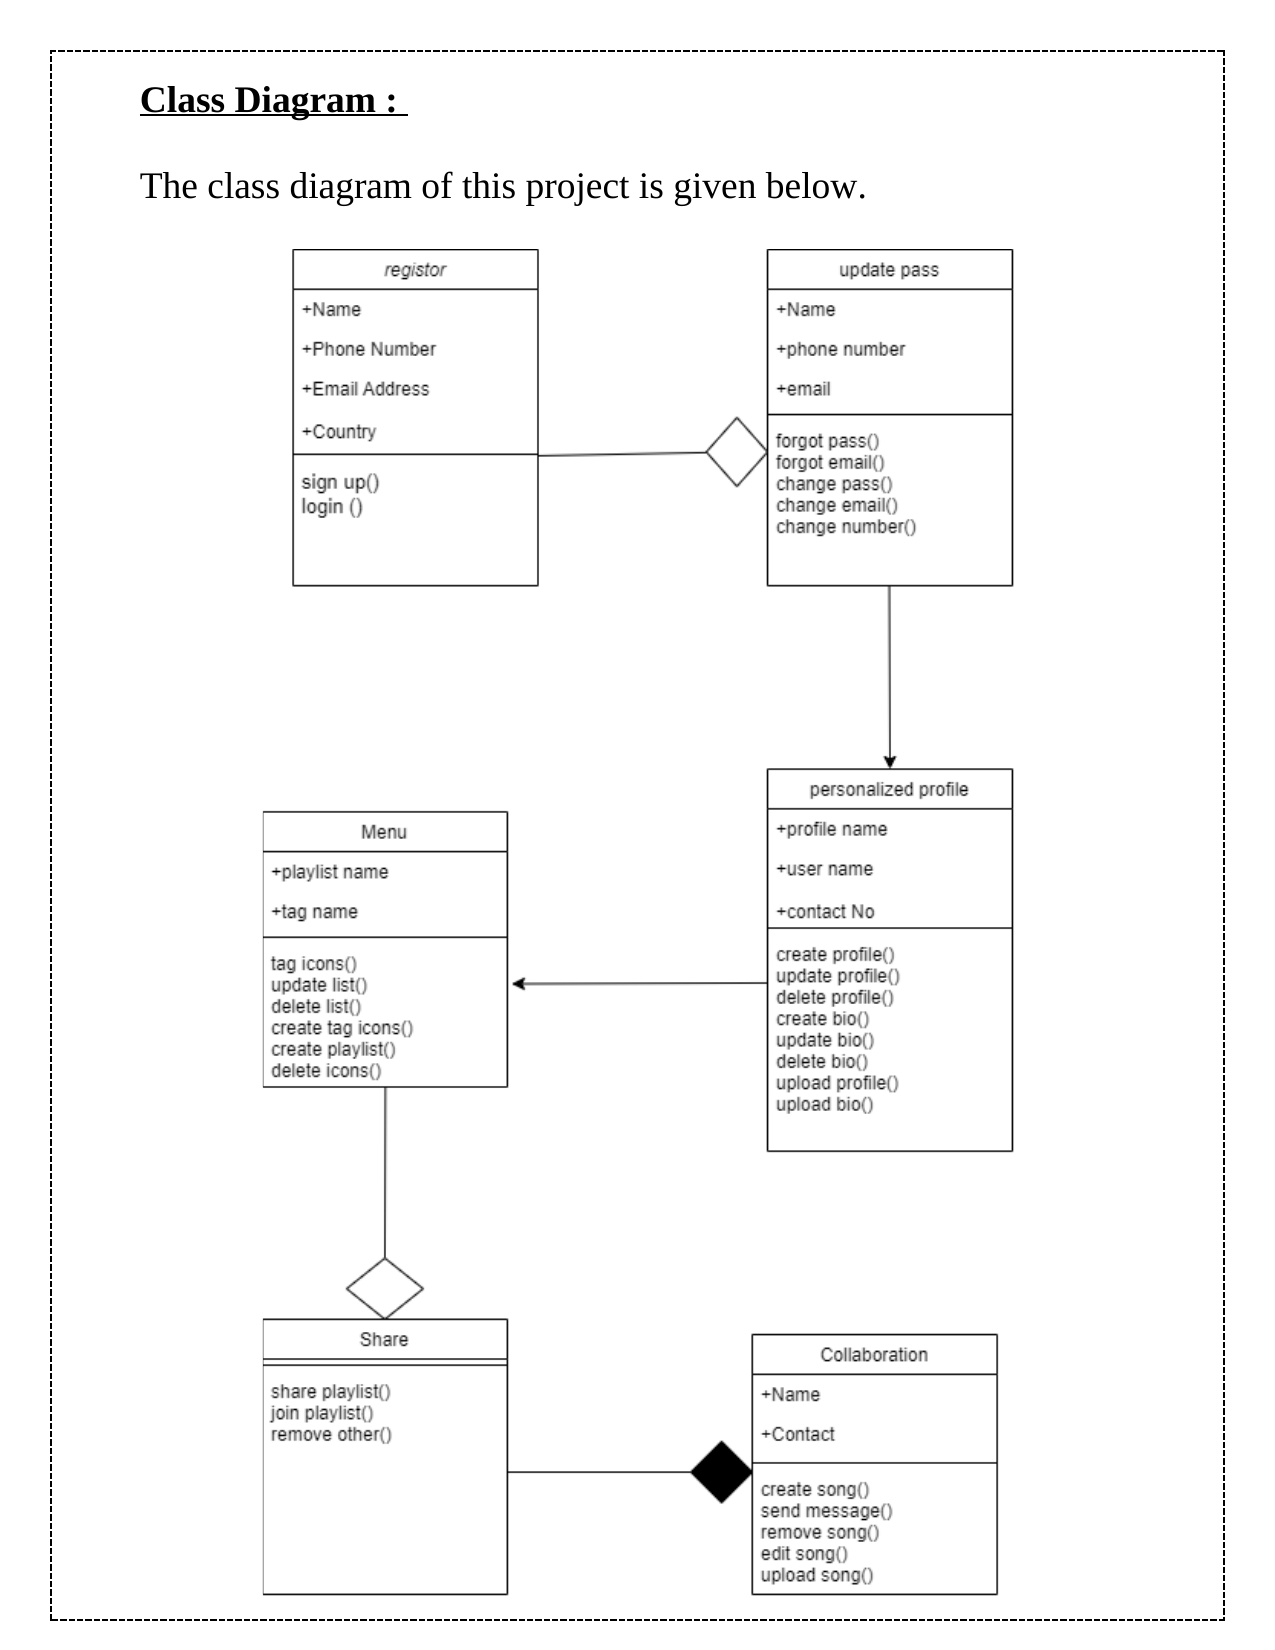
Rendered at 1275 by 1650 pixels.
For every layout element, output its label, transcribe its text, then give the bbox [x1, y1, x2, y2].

text Class Diagram : [139, 77, 1137, 120]
text The class diagram of this project is given below. [139, 163, 1137, 206]
picture [262, 249, 1015, 1600]
